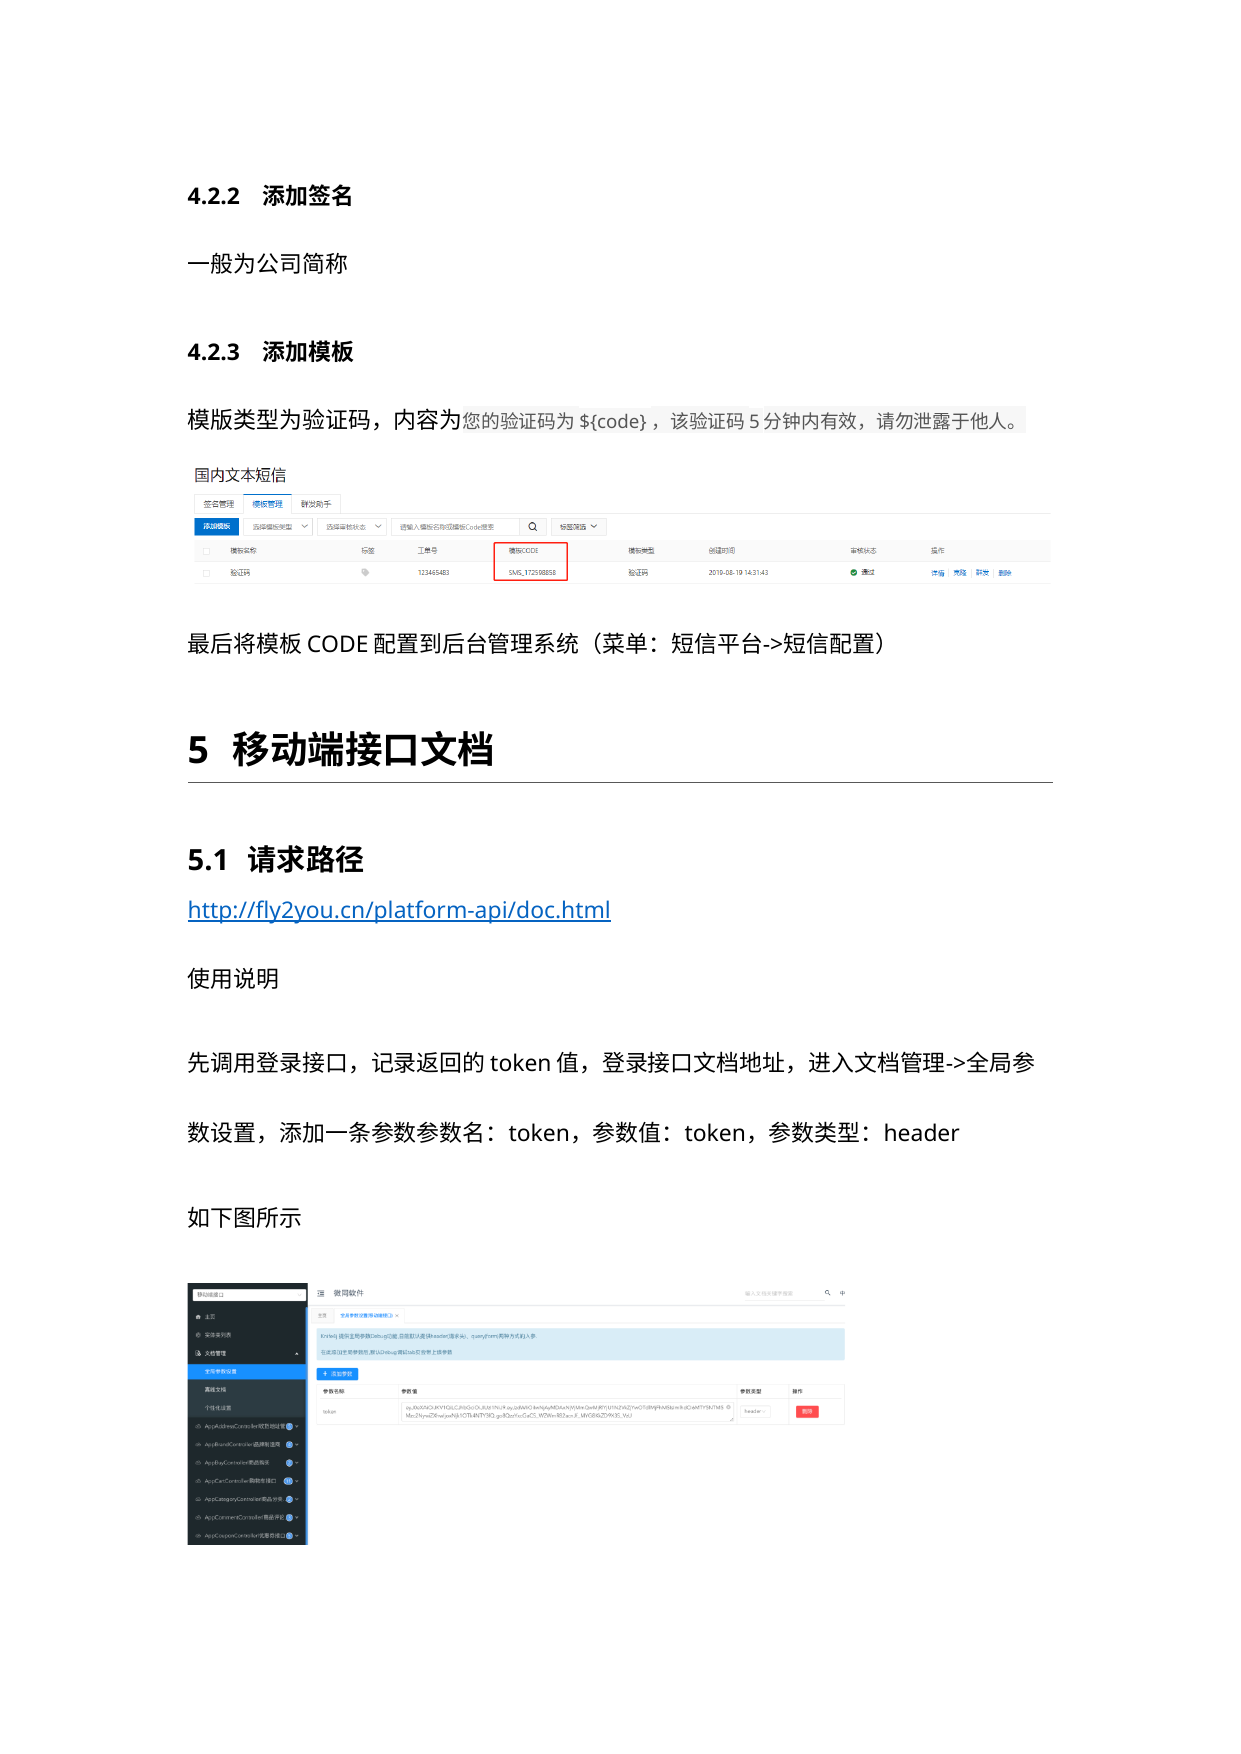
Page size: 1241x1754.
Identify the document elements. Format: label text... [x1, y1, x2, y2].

text 先调用登录接口，记录返回的token值，登录接口文档地址，进入文档管理->全局参数设置，添加一条参数参数名：token，参数值：token，参数类型：header [187, 1029, 1053, 1164]
text 如下图所示 [187, 1184, 1053, 1249]
text 最后将模板CODE配置到后台管理系统（菜单：短信平台->短信配置） [187, 610, 1053, 675]
text 使用说明 [187, 945, 1053, 1010]
subtitle 添加签名 [187, 162, 1053, 227]
text 一般为公司简称 [187, 229, 1053, 294]
subtitle 移动端接口文档 [187, 715, 1053, 783]
picture [187, 1283, 846, 1545]
subtitle 添加模板 [187, 318, 1053, 383]
text http://fly2you.cn/platform-api/doc.html [187, 893, 1053, 926]
picture [187, 464, 1051, 588]
subtitle 请求路径 [187, 825, 1053, 890]
